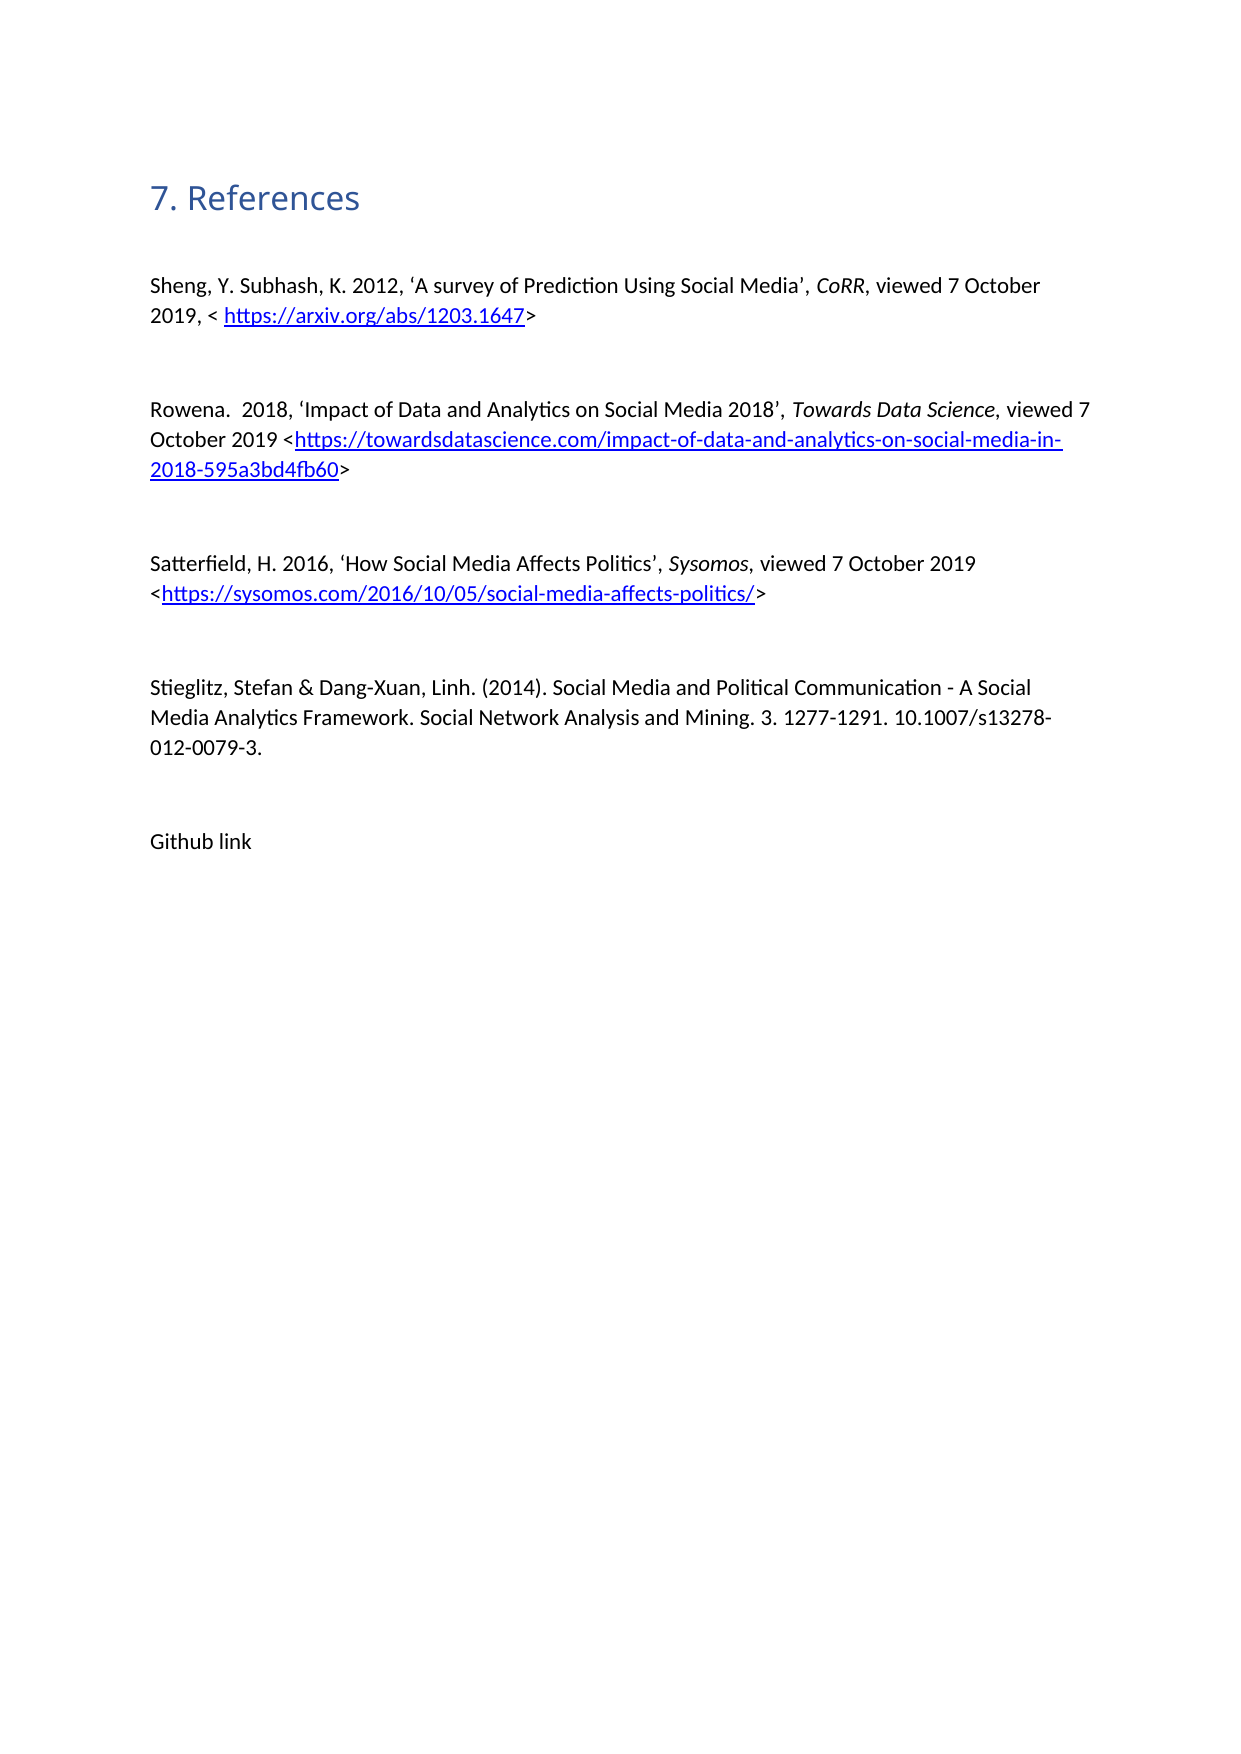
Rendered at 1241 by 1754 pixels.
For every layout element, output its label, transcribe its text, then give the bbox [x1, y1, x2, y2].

text Stieglitz, Stefan & Dang-Xuan, Linh. (2014). Social Media and Political Communication - A Social Media Analytics Framework. Social Network Analysis and Mining. 3. 1277-1291. 10.1007/s13278-012-0079-3. [150, 673, 1090, 761]
text Github link [150, 827, 1090, 855]
text Rowena. 2018, ‘Impact of Data and Analytics on Social Media 2018’, Towards Data Science, viewed 7 October 2019 <https://towardsdatascience.com/impact-of-data-and-analytics-on-social-media-in-2018-595a3bd4fb60> [150, 395, 1090, 483]
subtitle 7. References [150, 175, 1090, 220]
text Satterfield, H. 2016, ‘How Social Media Affects Politics’, Sysomos, viewed 7 October 2019 <https://sysomos.com/2016/10/05/social-media-affects-politics/> [150, 549, 1090, 607]
text Sheng, Y. Subhash, K. 2012, ‘A survey of Prediction Using Social Media’, CoRR, viewed 7 October 2019, < https://arxiv.org/abs/1203.1647> [150, 271, 1090, 329]
